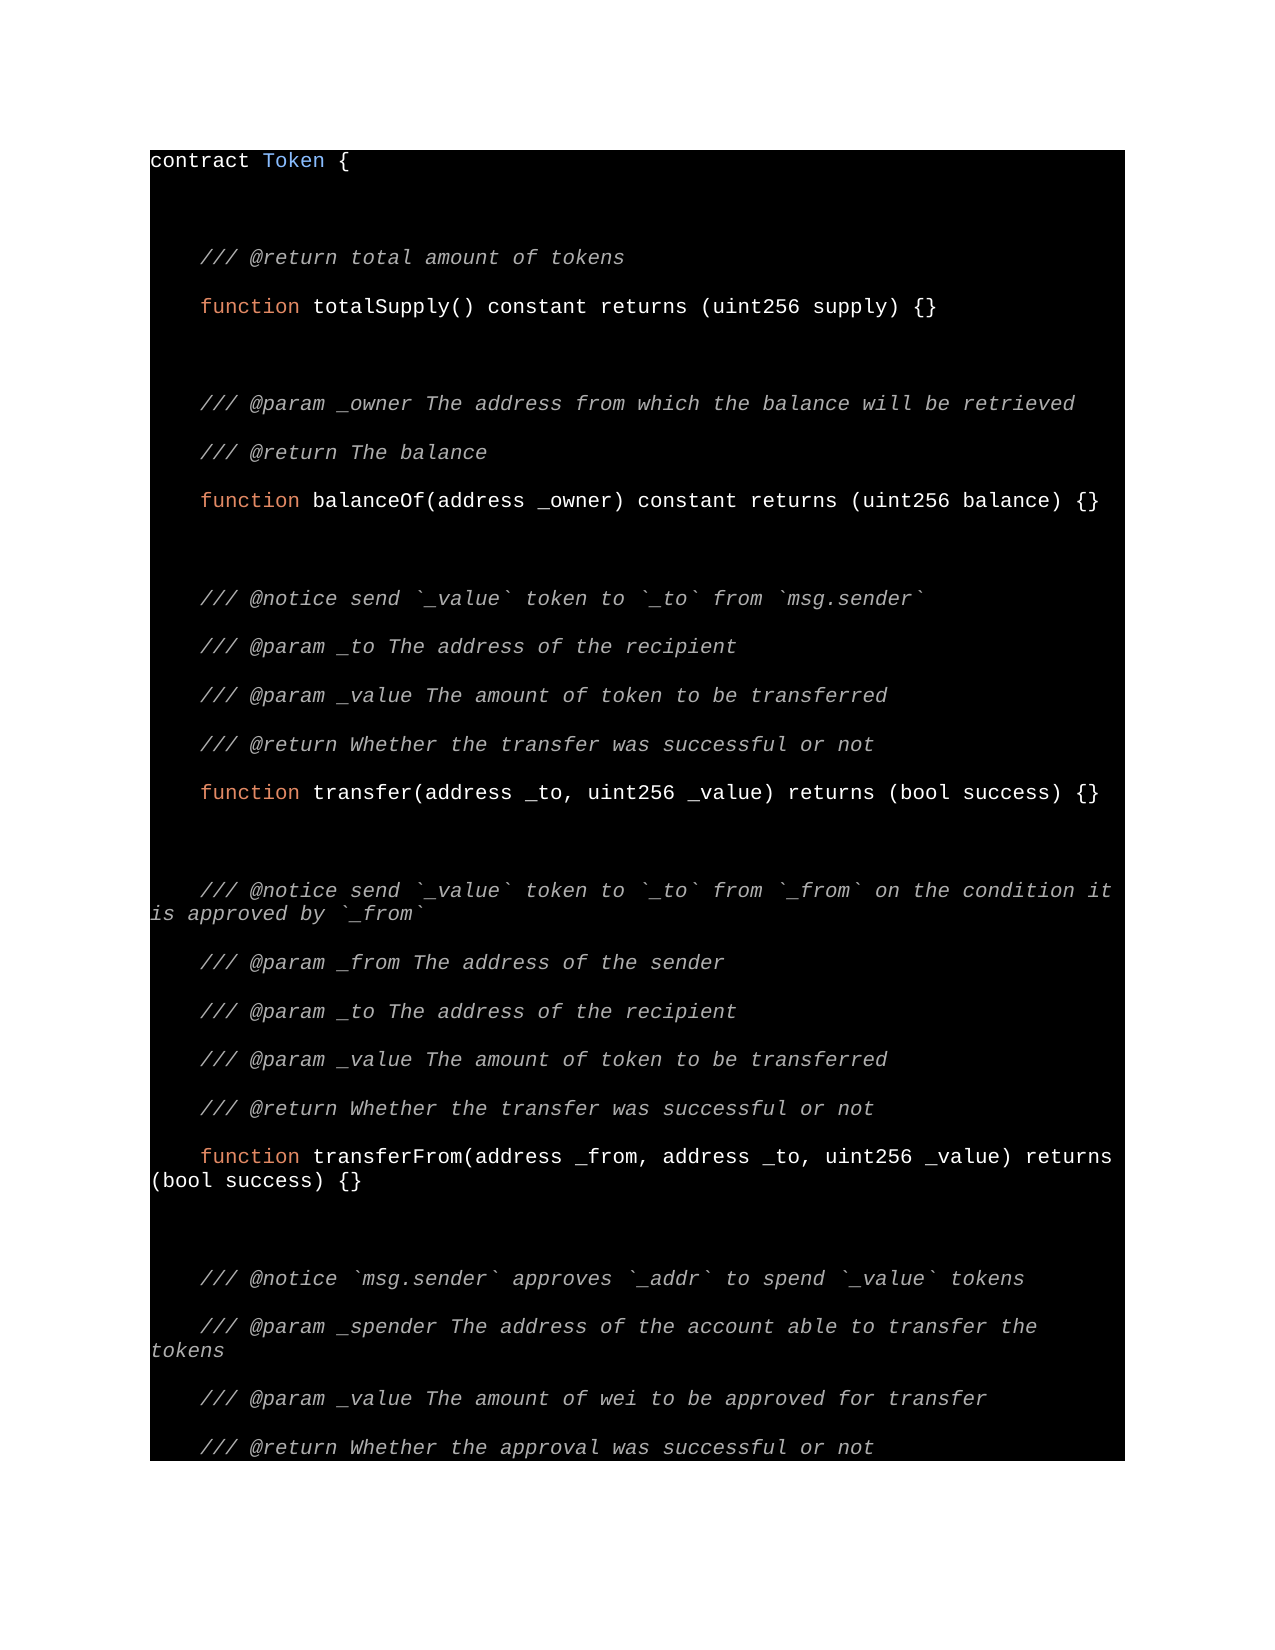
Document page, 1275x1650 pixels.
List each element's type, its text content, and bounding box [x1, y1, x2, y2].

text function transfer(address _to, uint256 _value) returns (bool success) {} [150, 782, 1125, 806]
text function balanceOf(address _owner) constant returns (uint256 balance) {} [150, 491, 1125, 514]
text function transferFrom(address _from, address _to, uint256 _value) returns (bool success) {} [150, 1147, 1125, 1194]
text /// @return total amount of tokens [150, 247, 1125, 271]
text /// @return Whether the approval was successful or not [150, 1437, 1125, 1461]
text /// @param _to The address of the recipient [150, 636, 1125, 660]
text function totalSupply() constant returns (uint256 supply) {} [150, 296, 1125, 319]
text /// @notice `msg.sender` approves `_addr` to spend `_value` tokens [150, 1267, 1125, 1291]
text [150, 1316, 1125, 1363]
text /// @param _from The address of the sender [150, 952, 1125, 976]
text /// @param _value The amount of token to be transferred [150, 685, 1125, 709]
text /// @return The balance [150, 442, 1125, 466]
text /// @param _value The amount of token to be transferred [150, 1049, 1125, 1073]
text /// @param _value The amount of wei to be approved for transfer [150, 1388, 1125, 1412]
text /// @notice send `_value` token to `_to` from `msg.sender` [150, 588, 1125, 611]
text /// @notice send `_value` token to `_to` from `_from` on the condition it is approved by `_from` [150, 880, 1125, 927]
text contract Token { [150, 150, 1125, 174]
text /// @param _to The address of the recipient [150, 1001, 1125, 1024]
text /// @return Whether the transfer was successful or not [150, 734, 1125, 757]
text /// @param _owner The address from which the balance will be retrieved [150, 393, 1125, 417]
text /// @return Whether the transfer was successful or not [150, 1098, 1125, 1122]
